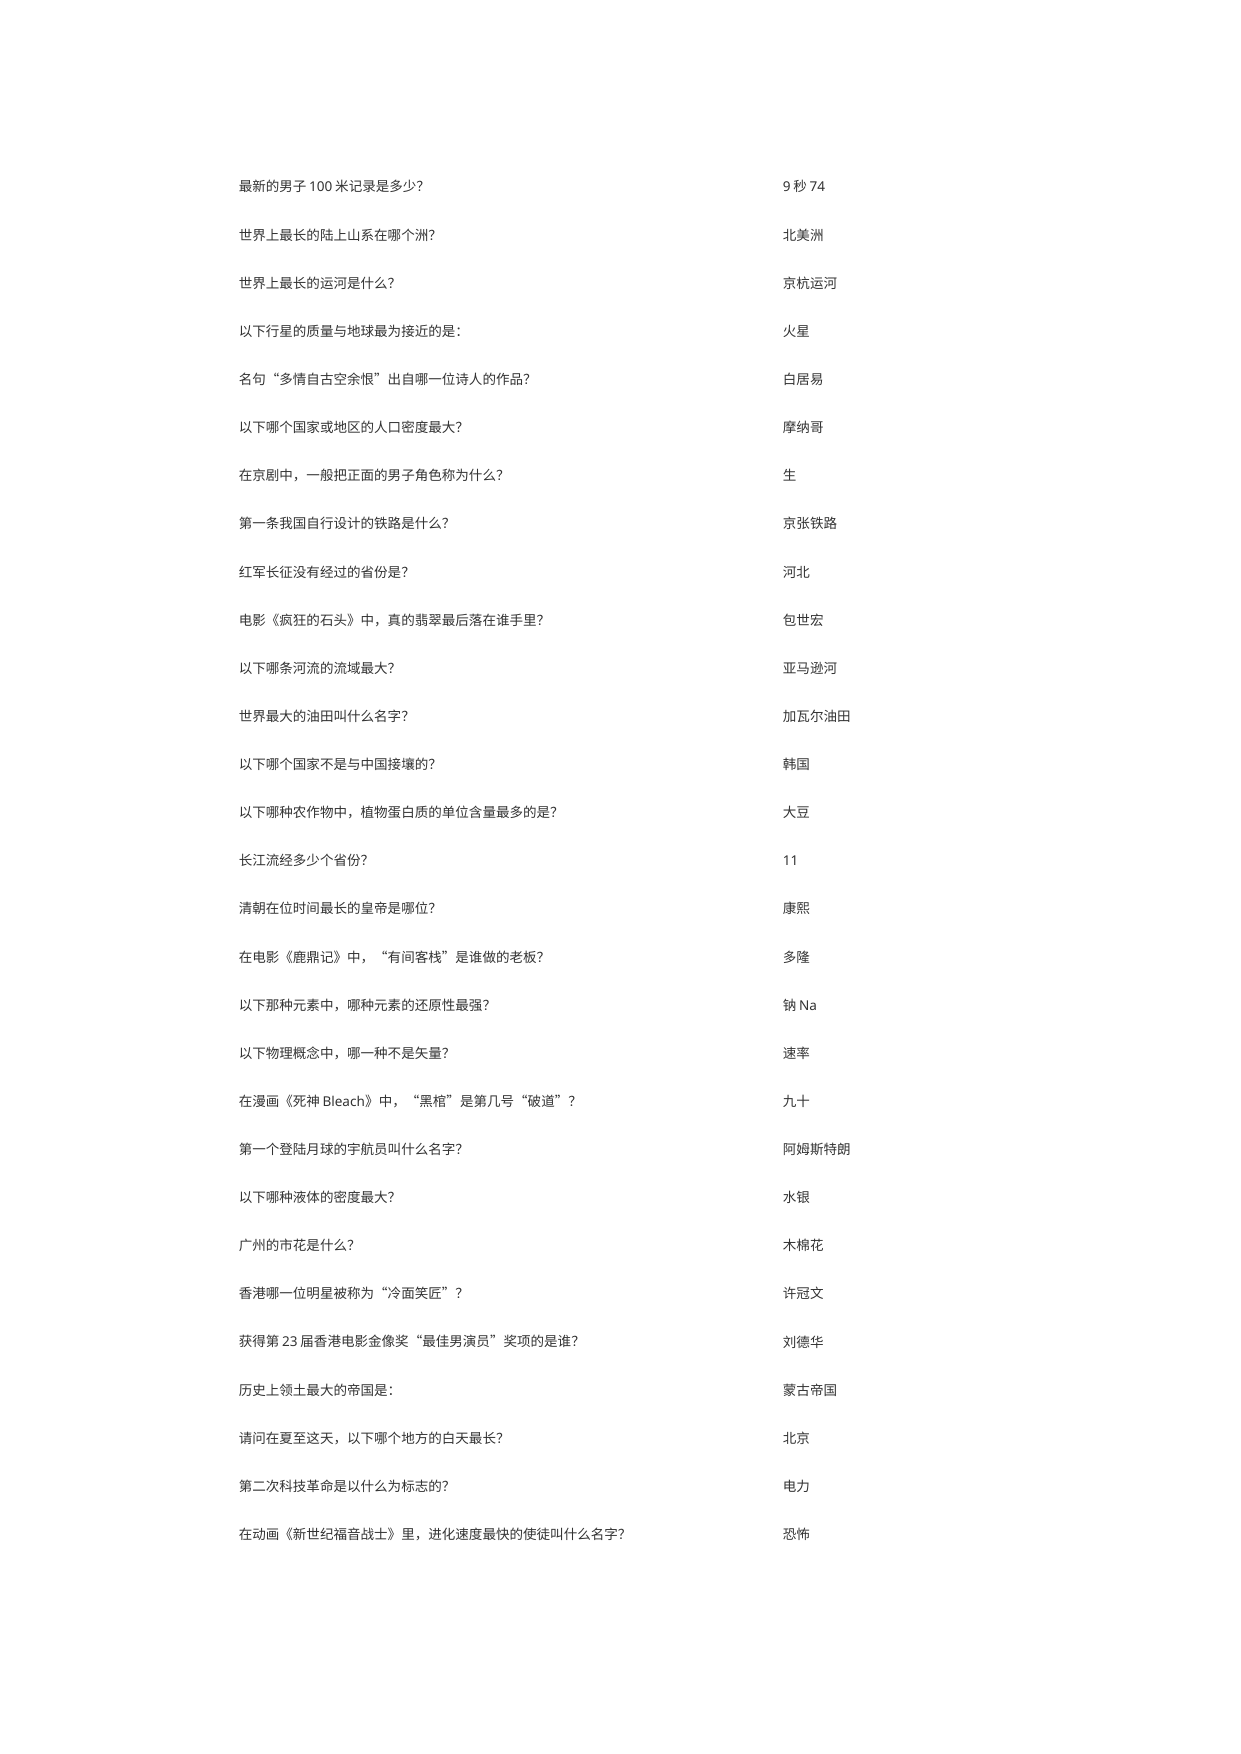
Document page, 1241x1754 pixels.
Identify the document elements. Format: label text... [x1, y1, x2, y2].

table_cell 生 [775, 451, 1009, 499]
table_cell 第二次科技革命是以什么为标志的？ [231, 1461, 775, 1509]
table_cell 钠Na [775, 980, 1009, 1028]
table_cell 加瓦尔油田 [775, 691, 1009, 739]
table_cell 以下物理概念中，哪一种不是矢量？ [231, 1028, 775, 1076]
table_cell 第一条我国自行设计的铁路是什么？ [231, 499, 775, 547]
table_cell 在动画《新世纪福音战士》里，进化速度最快的使徒叫什么名字？ [231, 1510, 775, 1558]
table_cell 亚马逊河 [775, 643, 1009, 691]
table_cell 许冠文 [775, 1269, 1009, 1317]
table_cell 获得第23届香港电影金像奖“最佳男演员”奖项的是谁？ [231, 1317, 775, 1365]
table_cell 以下哪种农作物中，植物蛋白质的单位含量最多的是？ [231, 788, 775, 836]
table_cell 长江流经多少个省份？ [231, 836, 775, 884]
table_cell 在京剧中，一般把正面的男子角色称为什么？ [231, 451, 775, 499]
table_cell 名句“多情自古空余恨”出自哪一位诗人的作品？ [231, 355, 775, 403]
table_cell 韩国 [775, 740, 1009, 788]
table_cell 第一个登陆月球的宇航员叫什么名字？ [231, 1125, 775, 1173]
table_cell 请问在夏至这天，以下哪个地方的白天最长？ [231, 1413, 775, 1461]
table_cell 摩纳哥 [775, 403, 1009, 451]
table_cell 以下哪条河流的流域最大？ [231, 643, 775, 691]
table_cell 以下哪种液体的密度最大？ [231, 1173, 775, 1221]
table_cell 大豆 [775, 788, 1009, 836]
table_cell 刘德华 [775, 1317, 1009, 1365]
table_cell 世界上最长的陆上山系在哪个洲？ [231, 210, 775, 258]
table_cell 电影《疯狂的石头》中，真的翡翠最后落在谁手里？ [231, 595, 775, 643]
table_cell 以下哪个国家不是与中国接壤的？ [231, 740, 775, 788]
table_cell 白居易 [775, 355, 1009, 403]
table_cell 9秒74 [775, 162, 1009, 210]
table_cell 11 [775, 836, 1009, 884]
table_cell 火星 [775, 306, 1009, 354]
table_cell 以下那种元素中，哪种元素的还原性最强？ [231, 980, 775, 1028]
table_cell 速率 [775, 1028, 1009, 1076]
table_cell 北美洲 [775, 210, 1009, 258]
table_cell 京杭运河 [775, 258, 1009, 306]
table_cell 京张铁路 [775, 499, 1009, 547]
table_cell 广州的市花是什么？ [231, 1221, 775, 1269]
table_cell 历史上领土最大的帝国是： [231, 1365, 775, 1413]
table_cell 世界最大的油田叫什么名字？ [231, 691, 775, 739]
table_cell 清朝在位时间最长的皇帝是哪位？ [231, 884, 775, 932]
table_cell 北京 [775, 1413, 1009, 1461]
table_cell 红军长征没有经过的省份是？ [231, 547, 775, 595]
table_cell 水银 [775, 1173, 1009, 1221]
table_cell 香港哪一位明星被称为“冷面笑匠”？ [231, 1269, 775, 1317]
table_cell 包世宏 [775, 595, 1009, 643]
table_cell 最新的男子100米记录是多少？ [231, 162, 775, 210]
table_cell 木棉花 [775, 1221, 1009, 1269]
table_cell 恐怖 [775, 1510, 1009, 1558]
table_cell 康熙 [775, 884, 1009, 932]
table_cell 在电影《鹿鼎记》中，“有间客栈”是谁做的老板？ [231, 932, 775, 980]
table_cell 多隆 [775, 932, 1009, 980]
table_cell 以下哪个国家或地区的人口密度最大？ [231, 403, 775, 451]
table_cell 在漫画《死神Bleach》中，“黑棺”是第几号“破道”？ [231, 1076, 775, 1124]
table_cell 蒙古帝国 [775, 1365, 1009, 1413]
table_cell 河北 [775, 547, 1009, 595]
table_cell 阿姆斯特朗 [775, 1125, 1009, 1173]
table_cell 以下行星的质量与地球最为接近的是： [231, 306, 775, 354]
table_cell 世界上最长的运河是什么？ [231, 258, 775, 306]
table_cell 电力 [775, 1461, 1009, 1509]
table_cell 九十 [775, 1076, 1009, 1124]
